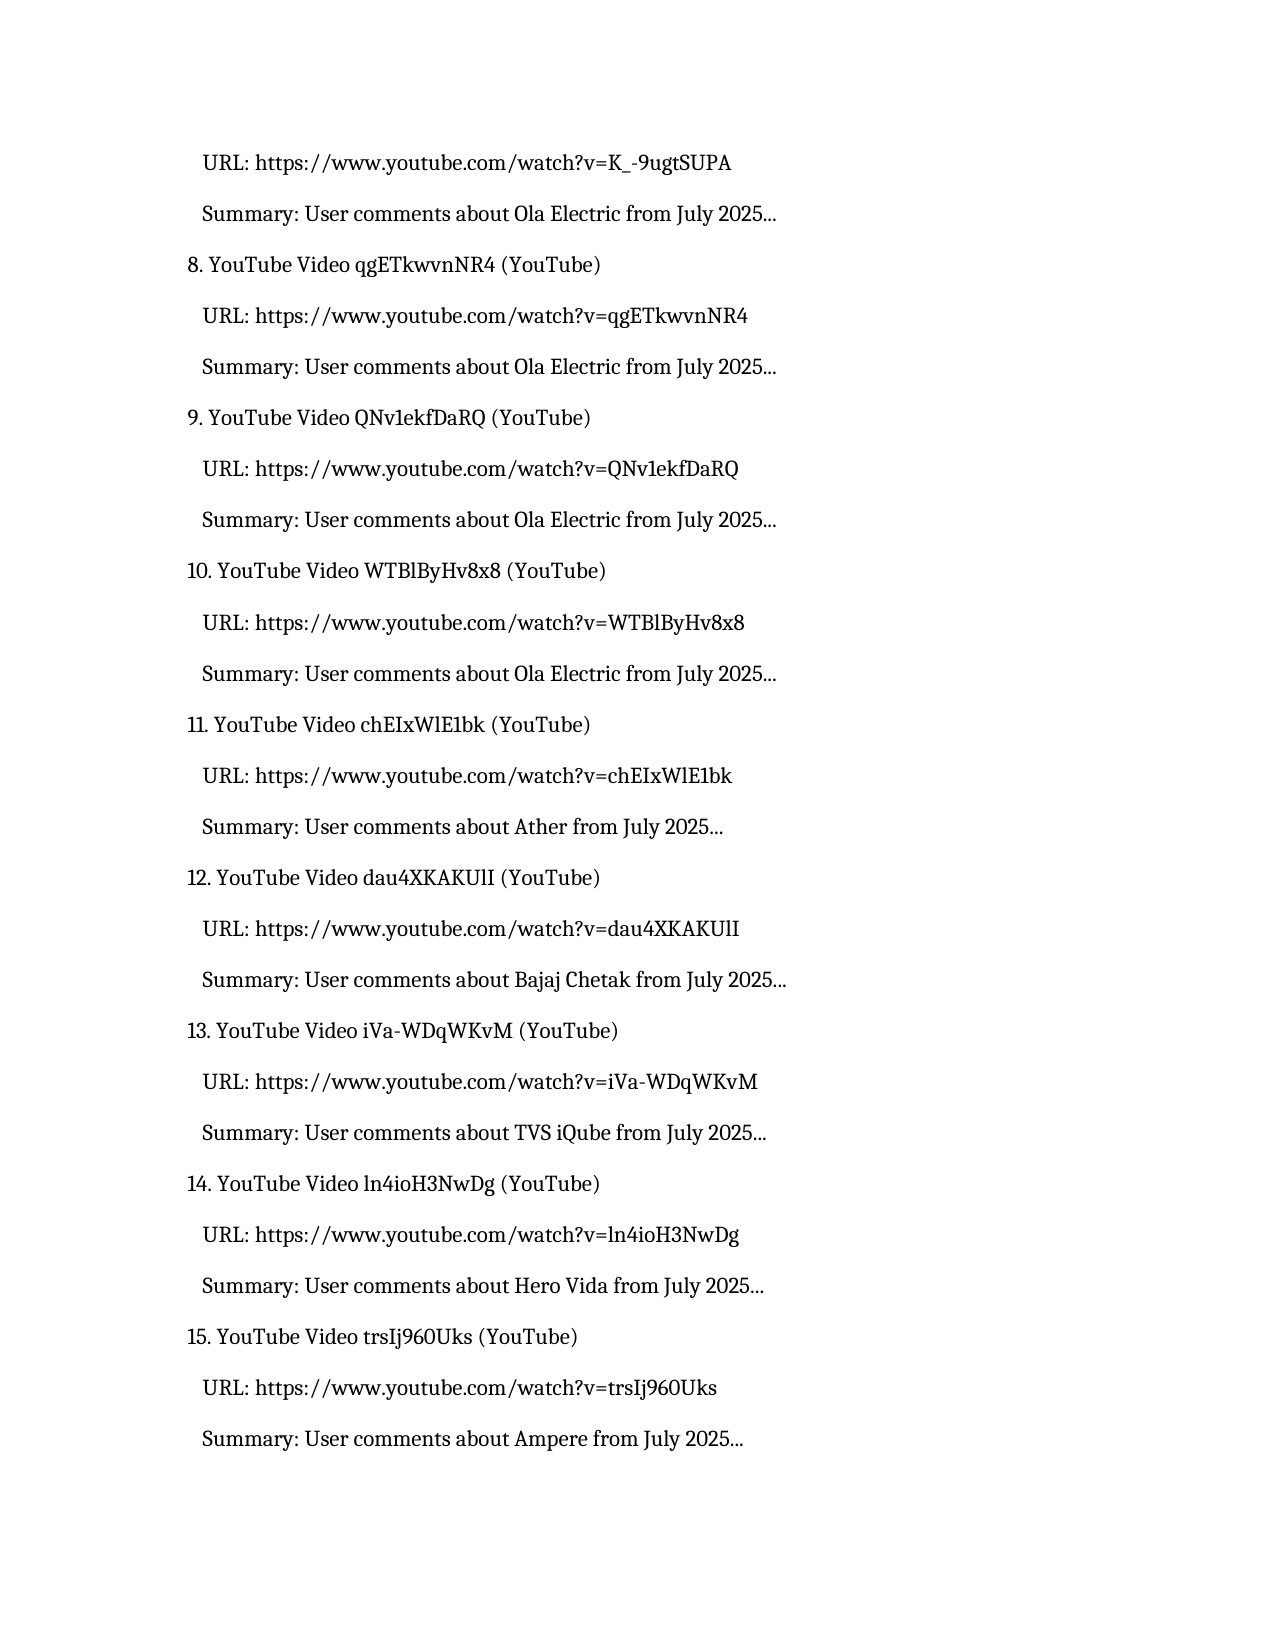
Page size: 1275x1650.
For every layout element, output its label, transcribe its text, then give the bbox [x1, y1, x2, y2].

text URL: https://www.youtube.com/watch?v=ln4ioH3NwDg [187, 1222, 1087, 1248]
text 10. YouTube Video WTBlByHv8x8 (YouTube) [187, 558, 1087, 585]
text Summary: User comments about Ather from July 2025... [187, 813, 1087, 840]
text Summary: User comments about Ola Electric from July 2025... [187, 660, 1087, 687]
text 13. YouTube Video iVa-WDqWKvM (YouTube) [187, 1018, 1087, 1044]
text URL: https://www.youtube.com/watch?v=QNv1ekfDaRQ [187, 456, 1087, 483]
text Summary: User comments about Ampere from July 2025... [187, 1426, 1087, 1452]
text URL: https://www.youtube.com/watch?v=WTBlByHv8x8 [187, 609, 1087, 636]
text URL: https://www.youtube.com/watch?v=trsIj960Uks [187, 1375, 1087, 1401]
text 14. YouTube Video ln4ioH3NwDg (YouTube) [187, 1171, 1087, 1197]
text URL: https://www.youtube.com/watch?v=dau4XKAKUlI [187, 916, 1087, 942]
text 9. YouTube Video QNv1ekfDaRQ (YouTube) [187, 405, 1087, 432]
text Summary: User comments about Hero Vida from July 2025... [187, 1273, 1087, 1299]
text 15. YouTube Video trsIj960Uks (YouTube) [187, 1324, 1087, 1350]
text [187, 201, 1087, 227]
text Summary: User comments about Bajaj Chetak from July 2025... [187, 967, 1087, 993]
text 11. YouTube Video chEIxWlE1bk (YouTube) [187, 711, 1087, 738]
text Summary: User comments about Ola Electric from July 2025... [187, 507, 1087, 534]
text Summary: User comments about Ola Electric from July 2025... [187, 354, 1087, 381]
text URL: https://www.youtube.com/watch?v=iVa-WDqWKvM [187, 1069, 1087, 1095]
text URL: https://www.youtube.com/watch?v=K_-9ugtSUPA [187, 150, 1087, 176]
text URL: https://www.youtube.com/watch?v=chEIxWlE1bk [187, 762, 1087, 789]
text 8. YouTube Video qgETkwvnNR4 (YouTube) [187, 252, 1087, 278]
text URL: https://www.youtube.com/watch?v=qgETkwvnNR4 [187, 303, 1087, 329]
text Summary: User comments about TVS iQube from July 2025... [187, 1120, 1087, 1146]
text 12. YouTube Video dau4XKAKUlI (YouTube) [187, 864, 1087, 891]
